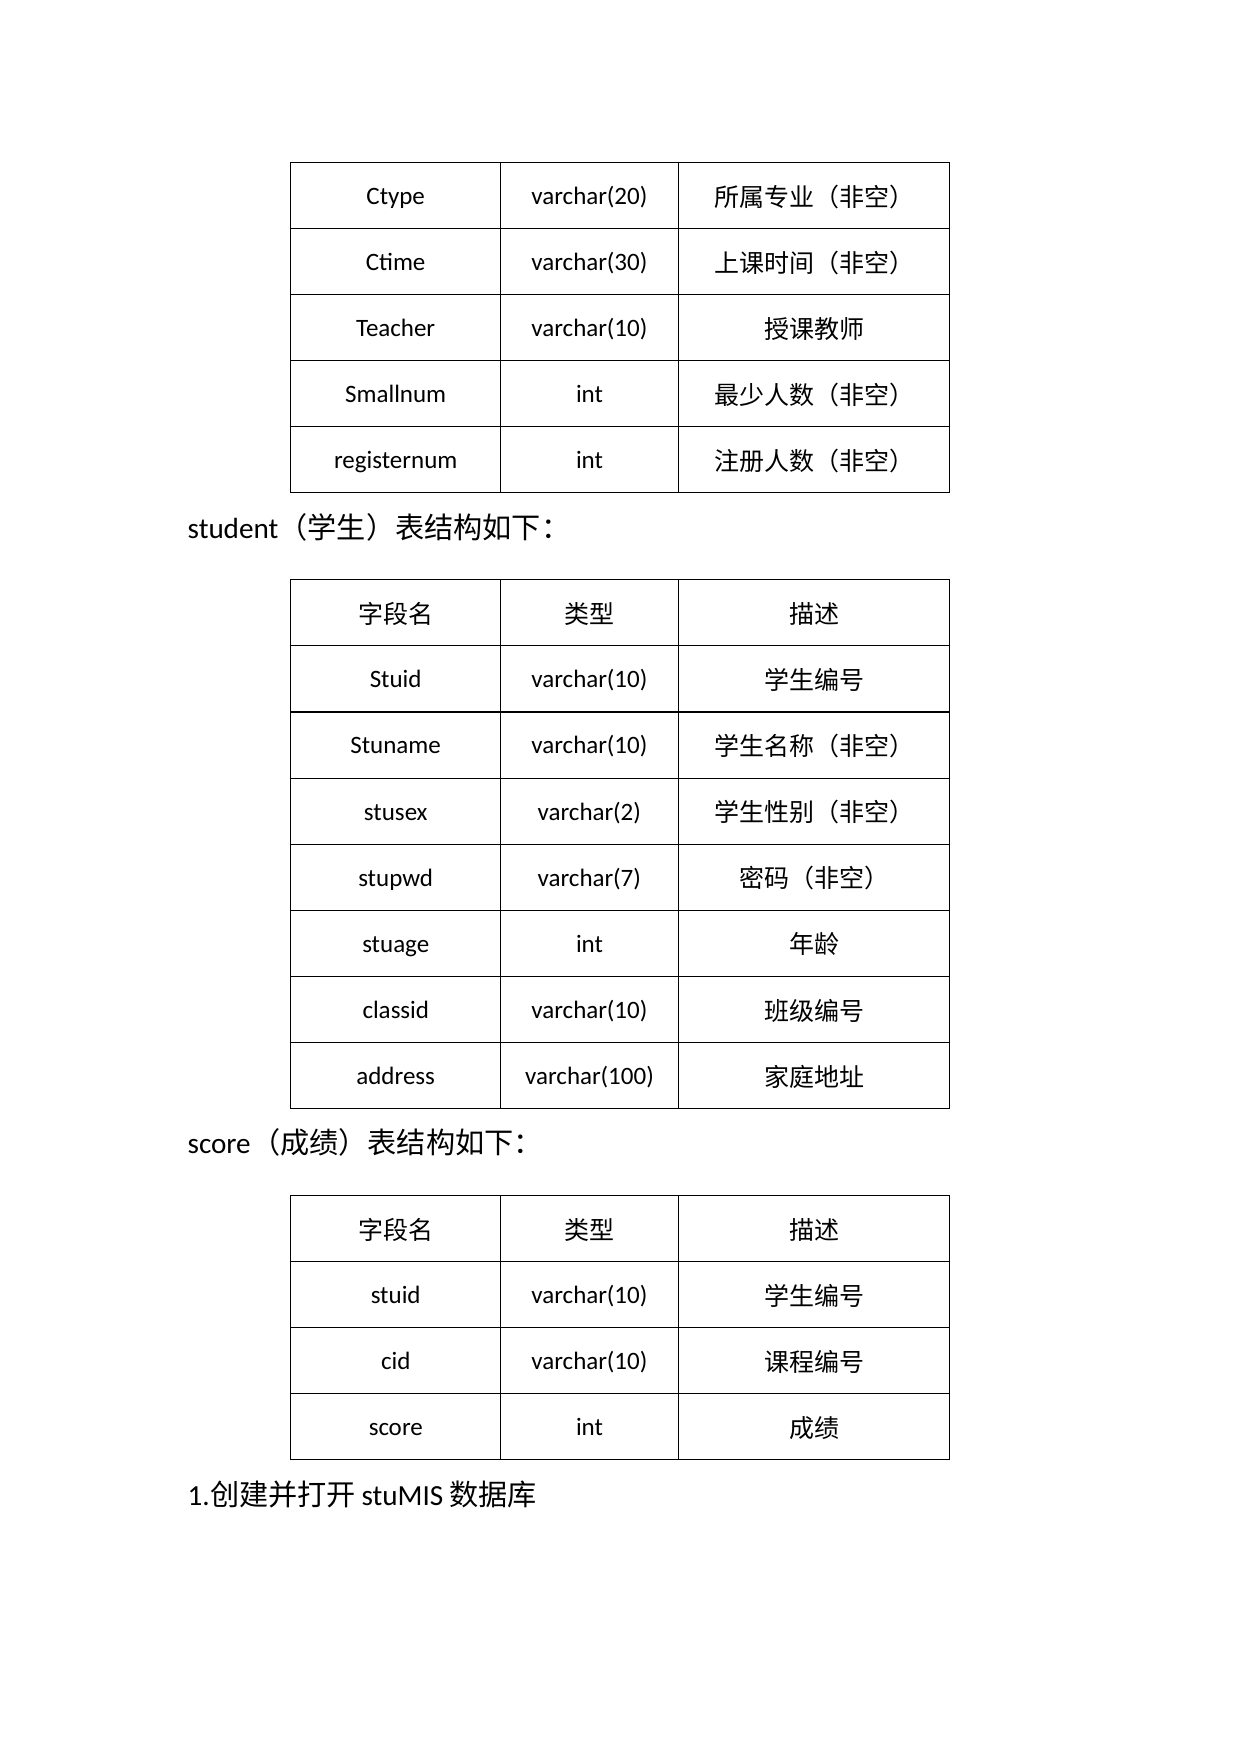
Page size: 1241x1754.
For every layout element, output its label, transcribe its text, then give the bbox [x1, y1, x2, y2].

table_cell int [501, 427, 678, 492]
table_cell Teacher [291, 295, 500, 360]
table_cell varchar(10) [501, 295, 678, 360]
text student（学生）表结构如下： [187, 493, 1053, 558]
table_cell 学生性别（非空） [679, 779, 949, 843]
table_cell varchar(10) [501, 713, 678, 777]
table_cell varchar(30) [501, 229, 678, 294]
table_cell score [291, 1394, 500, 1459]
table_cell Smallnum [291, 361, 500, 426]
text score（成绩）表结构如下： [187, 1109, 1053, 1174]
table_cell 授课教师 [679, 295, 949, 360]
table_cell registernum [291, 427, 500, 492]
table_cell Stuid [291, 646, 500, 711]
table_cell stuid [291, 1262, 500, 1327]
table_header 描述 [679, 1196, 949, 1261]
table_cell Stuname [291, 713, 500, 777]
table_cell 密码（非空） [679, 845, 949, 909]
table_cell address [291, 1043, 500, 1108]
table_cell cid [291, 1328, 500, 1393]
table_cell varchar(10) [501, 1262, 678, 1327]
table_cell classid [291, 977, 500, 1042]
table_cell 学生编号 [679, 646, 949, 711]
table_header 描述 [679, 580, 949, 645]
table_cell 年龄 [679, 911, 949, 976]
table_cell varchar(20) [501, 163, 678, 228]
table_header 字段名 [291, 580, 500, 645]
table_cell 学生编号 [679, 1262, 949, 1327]
table_header 类型 [501, 1196, 678, 1261]
table_cell 最少人数（非空） [679, 361, 949, 426]
text 1.创建并打开stuMIS数据库 [187, 1460, 1053, 1525]
table_header 字段名 [291, 1196, 500, 1261]
table_cell Ctime [291, 229, 500, 294]
table_cell stusex [291, 779, 500, 843]
table_cell 所属专业（非空） [679, 163, 949, 228]
table_cell int [501, 911, 678, 976]
table_cell varchar(100) [501, 1043, 678, 1108]
table_cell 班级编号 [679, 977, 949, 1042]
table_cell stupwd [291, 845, 500, 909]
table_cell 注册人数（非空） [679, 427, 949, 492]
table_cell 成绩 [679, 1394, 949, 1459]
table_cell 上课时间（非空） [679, 229, 949, 294]
table_cell varchar(7) [501, 845, 678, 909]
table_cell 学生名称（非空） [679, 713, 949, 777]
table_cell varchar(10) [501, 977, 678, 1042]
table_cell stuage [291, 911, 500, 976]
table_header 类型 [501, 580, 678, 645]
table_cell varchar(2) [501, 779, 678, 843]
table_cell int [501, 1394, 678, 1459]
table_cell varchar(10) [501, 1328, 678, 1393]
table_cell Ctype [291, 163, 500, 228]
table_cell 课程编号 [679, 1328, 949, 1393]
table_cell 家庭地址 [679, 1043, 949, 1108]
table_cell varchar(10) [501, 646, 678, 711]
table_cell int [501, 361, 678, 426]
